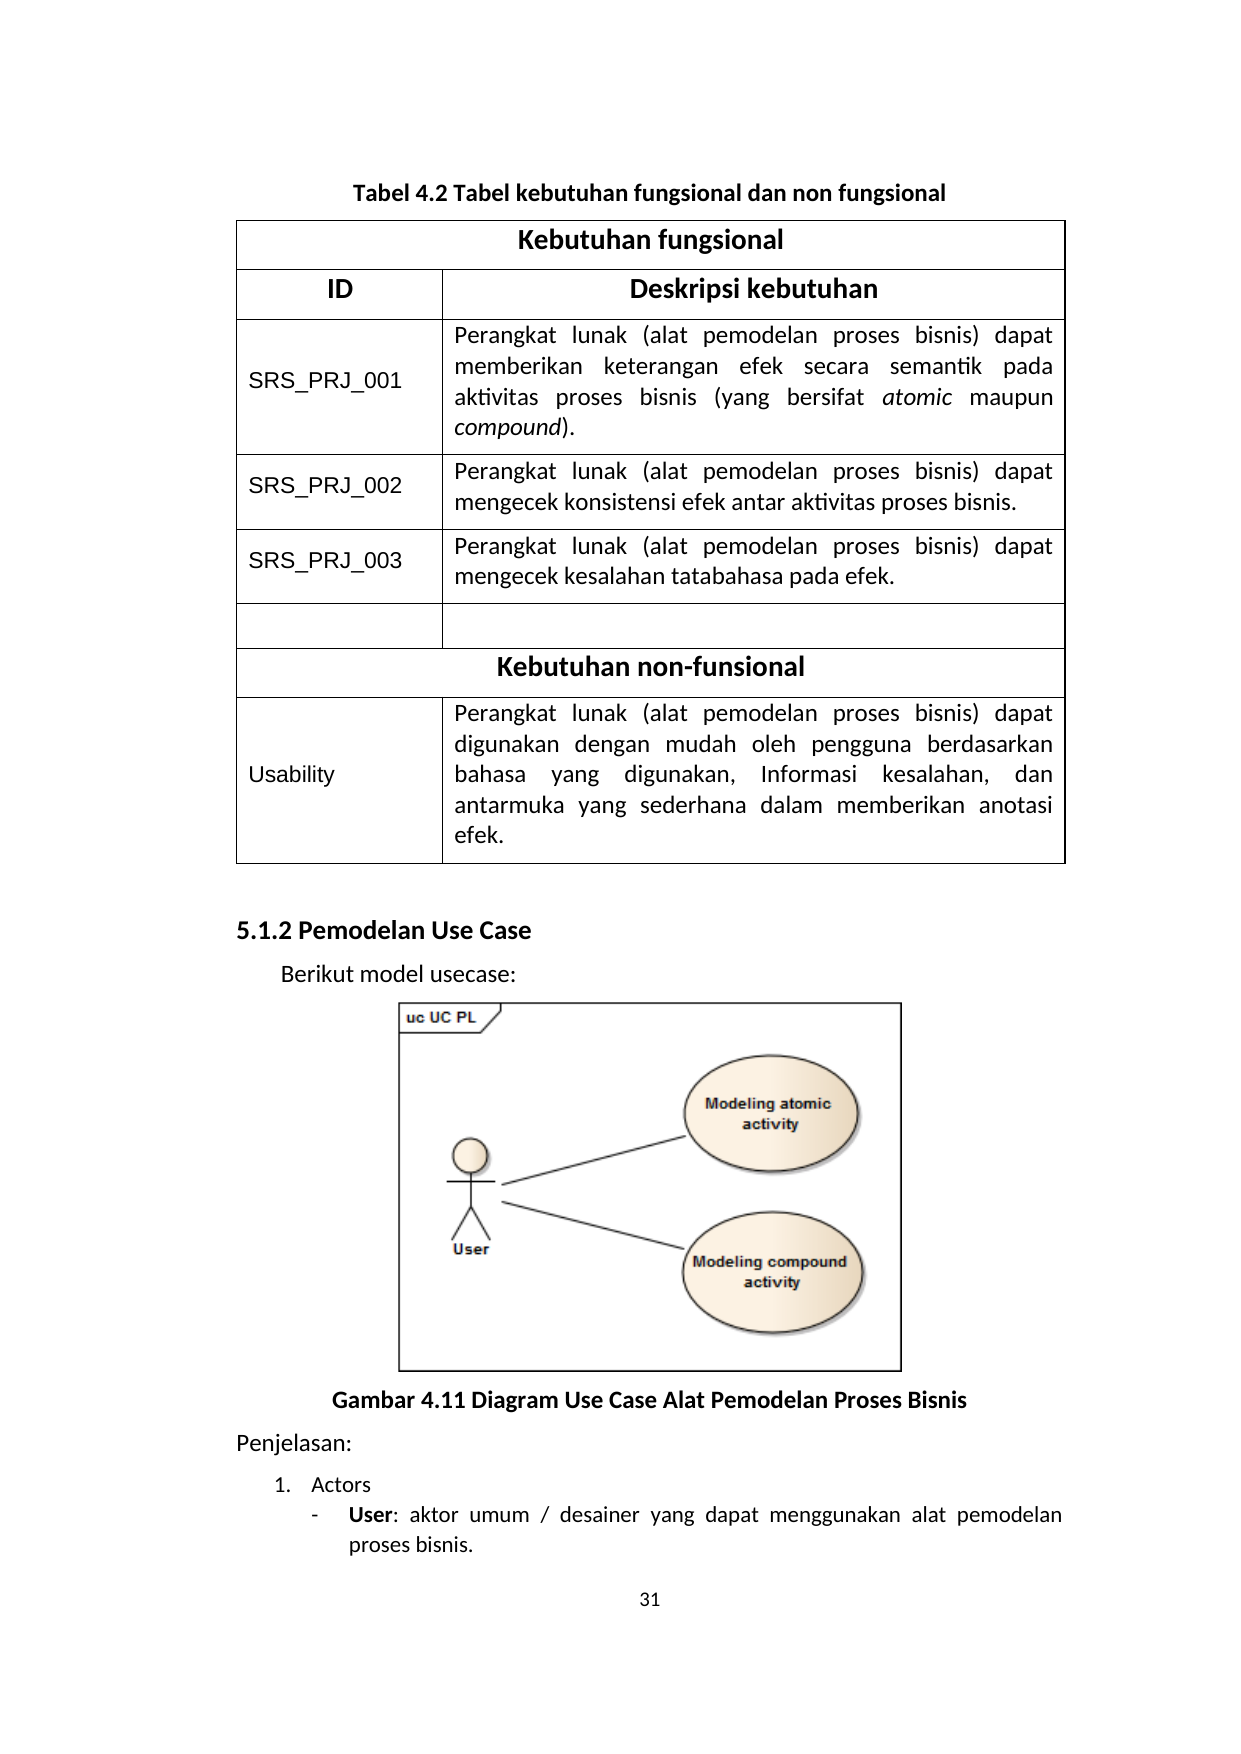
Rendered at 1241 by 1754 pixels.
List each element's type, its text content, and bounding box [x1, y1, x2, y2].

subtitle Pemodelan Use Case [236, 913, 1063, 946]
text Penjelasan: [236, 1427, 1063, 1458]
table_cell Perangkat lunak (alat pemodelan proses bisnis) dapat digunakan dengan mudah oleh pengguna berdasarkan bahasa yang digunakan, Informasi kesalahan, dan antarmuka yang sederhana dalam memberikan anotasi efek. [443, 698, 1064, 863]
table_cell Kebutuhan non-funsional [237, 649, 1064, 697]
table_cell ID [237, 270, 442, 318]
table_cell [237, 604, 442, 647]
table_cell Usability [237, 698, 442, 863]
list Actors [274, 1470, 1063, 1498]
table_cell Perangkat lunak (alat pemodelan proses bisnis) dapat mengecek konsistensi efek antar aktivitas proses bisnis. [443, 455, 1064, 529]
table_cell Perangkat lunak (alat pemodelan proses bisnis) dapat mengecek kesalahan tatabahasa pada efek. [443, 530, 1064, 603]
text Berikut model usecase: [236, 958, 1063, 989]
table_cell Perangkat lunak (alat pemodelan proses bisnis) dapat memberikan keterangan efek secara semantik pada aktivitas proses bisnis (yang bersifat atomic maupun compound). [443, 320, 1064, 454]
picture [397, 1001, 902, 1372]
table_header Kebutuhan fungsional [237, 221, 1064, 269]
table_cell SRS_PRJ_001 [237, 320, 442, 454]
table_cell SRS_PRJ_002 [237, 455, 442, 529]
list User: aktor umum / desainer yang dapat menggunakan alat pemodelan proses bisnis. [311, 1500, 1063, 1558]
table_cell Deskripsi kebutuhan [443, 270, 1064, 318]
table_cell SRS_PRJ_003 [237, 530, 442, 603]
table_cell [443, 604, 1064, 647]
text Tabel 4.2 Tabel kebutuhan fungsional dan non fungsional [236, 177, 1063, 208]
